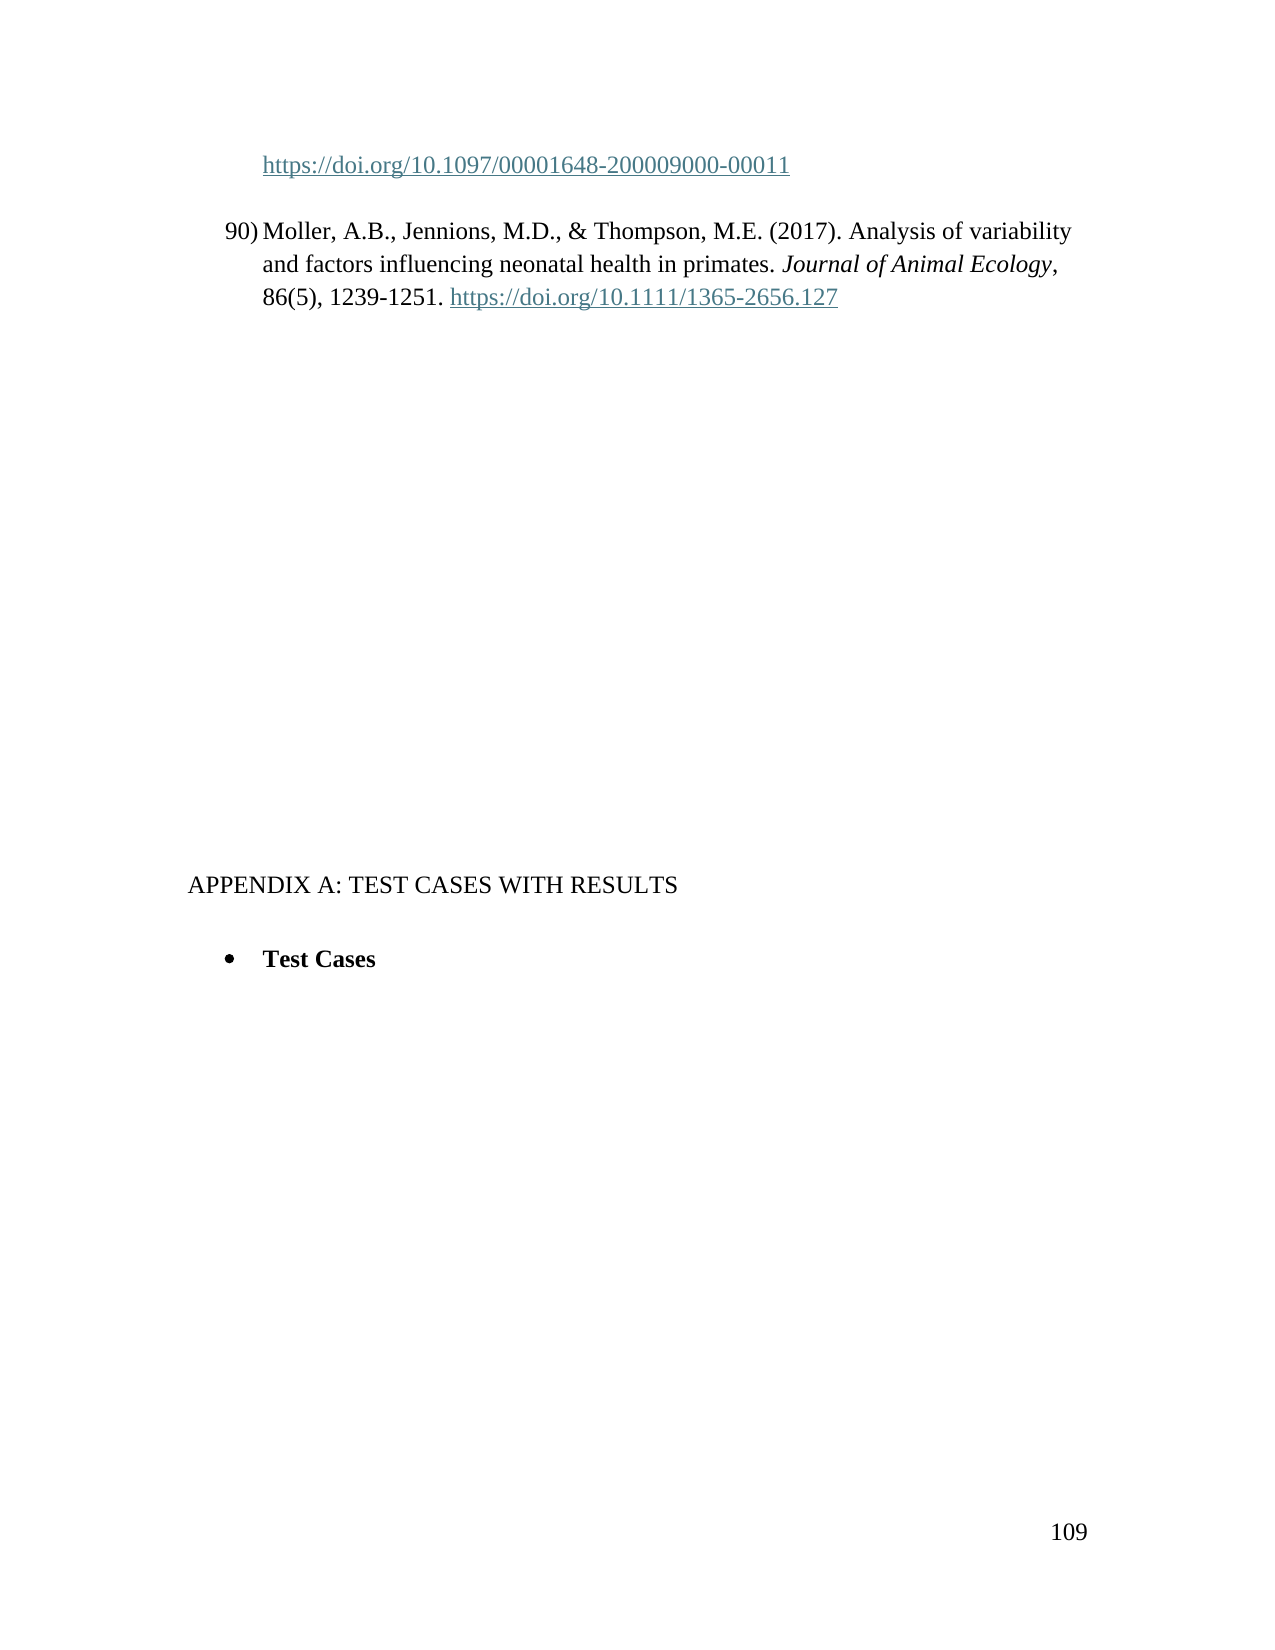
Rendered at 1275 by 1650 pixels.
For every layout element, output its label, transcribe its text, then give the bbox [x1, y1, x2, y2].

text APPENDIX A: TEST CASES WITH RESULTS [187, 870, 1087, 899]
subtitle Test Cases [225, 944, 1087, 973]
